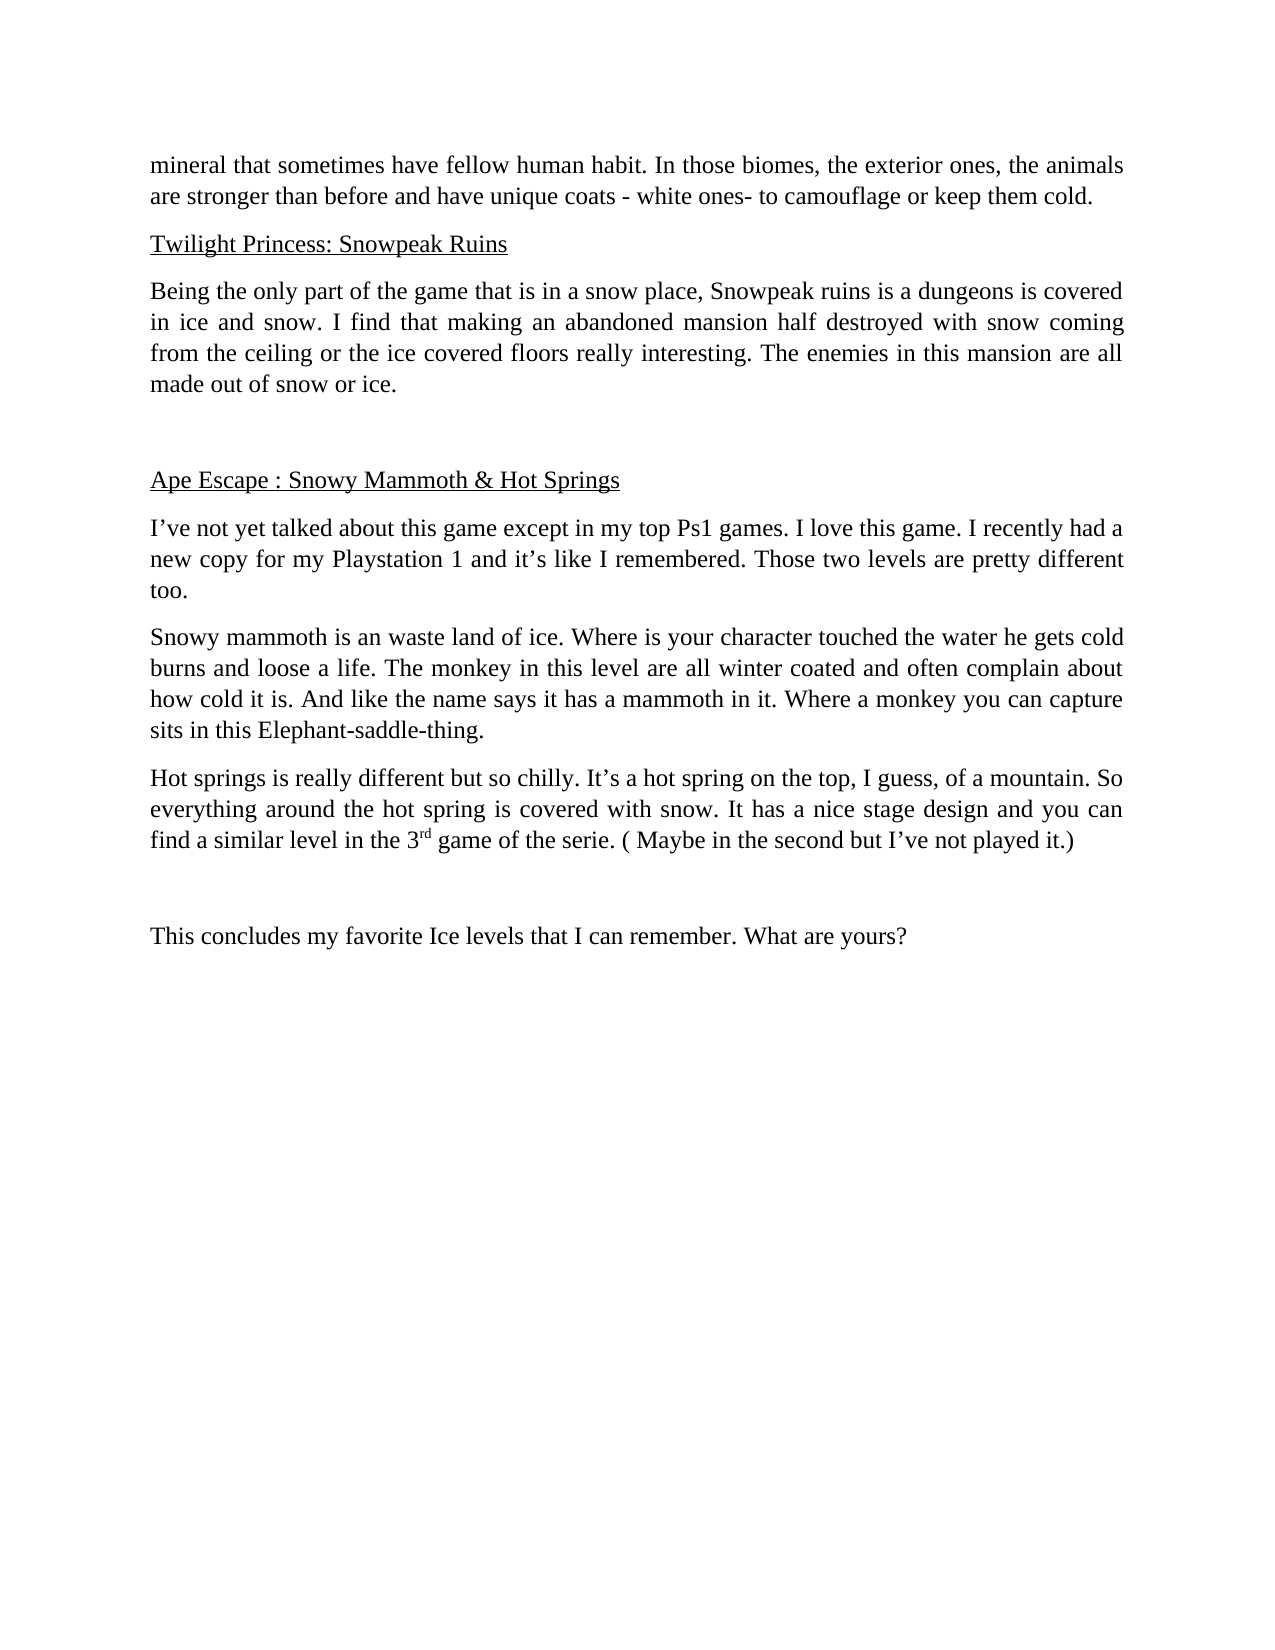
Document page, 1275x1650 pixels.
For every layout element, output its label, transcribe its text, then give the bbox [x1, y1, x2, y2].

text Twilight Princess: Snowpeak Ruins [150, 229, 1125, 257]
text Snowy mammoth is an waste land of ice. Where is your character touched the water he gets cold burns and loose a life. The monkey in this level are all winter coated and often complain about how cold it is. And like the name says it has a mammoth in it. Where a monkey you can capture sits in this Elephant-saddle-thing. [150, 622, 1125, 744]
text I’ve not yet talked about this game except in my top Ps1 games. I love this game. I recently had a new copy for my Playstation 1 and it’s like I remembered. Those two levels are pretty different too. [150, 513, 1125, 603]
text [150, 150, 1125, 210]
text Hot springs is really different but so chilly. It’s a hot spring on the top, I guess, of a mountain. So everything around the hot spring is covered with snow. It has a nice stage design and you can find a similar level in the 3rd game of the serie. ( Maybe in the second but I’ve not played it.) [150, 763, 1125, 854]
text Ape Escape : Snowy Mammoth & Hot Springs [150, 465, 1125, 494]
text Being the only part of the game that is in a snow place, Snowpeak ruins is a dungeons is covered in ice and snow. I find that making an abandoned mansion half destroyed with snow coming from the ceiling or the ice covered floors really interesting. The enemies in this mansion are all made out of snow or ice. [150, 276, 1125, 398]
text This concludes my favorite Ice levels that I can remember. What are yours? [150, 921, 1125, 949]
